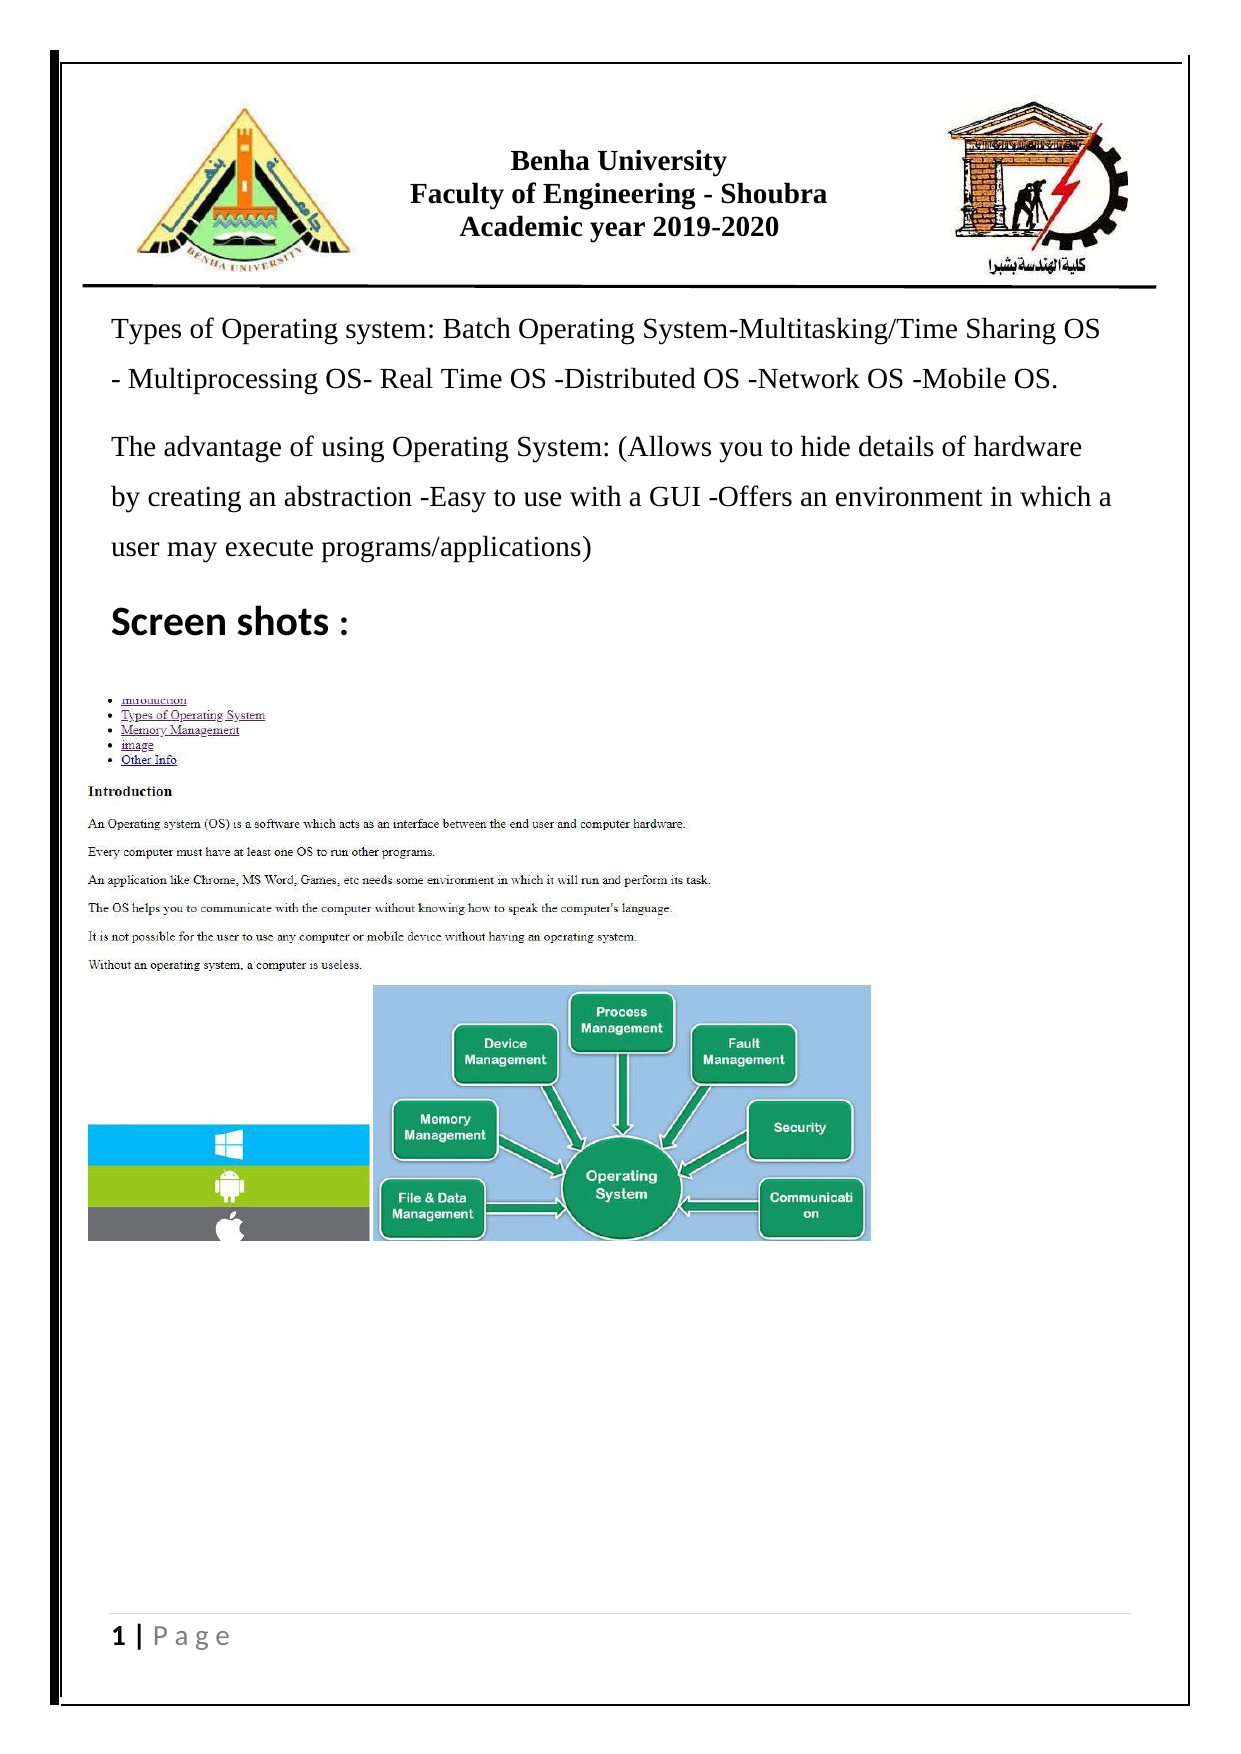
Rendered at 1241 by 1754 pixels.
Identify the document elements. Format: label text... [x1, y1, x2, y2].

table_header [61, 55, 1182, 62]
picture [81, 699, 1139, 1241]
table_cell Benha University Faculty of Engineering - Shoubra Academic year 2019-2020 Types of Operating system: Batch Operating System-Multitasking/Time Sharing OS - Multiprocessing OS- Real Time OS -Distributed OS -Network OS -Mobile OS. The advantage of using Operating System: (Allows you to hide details of hardware by creating an abstraction -Easy to use with a GUI -Offers an environment in which a user may execute programs/applications) Screen shots : 1 | P a g e [62, 64, 1182, 1697]
table_cell [1182, 62, 1188, 1697]
table_cell [1182, 1697, 1188, 1704]
table_cell [61, 1697, 1182, 1704]
table_header [1182, 55, 1188, 62]
